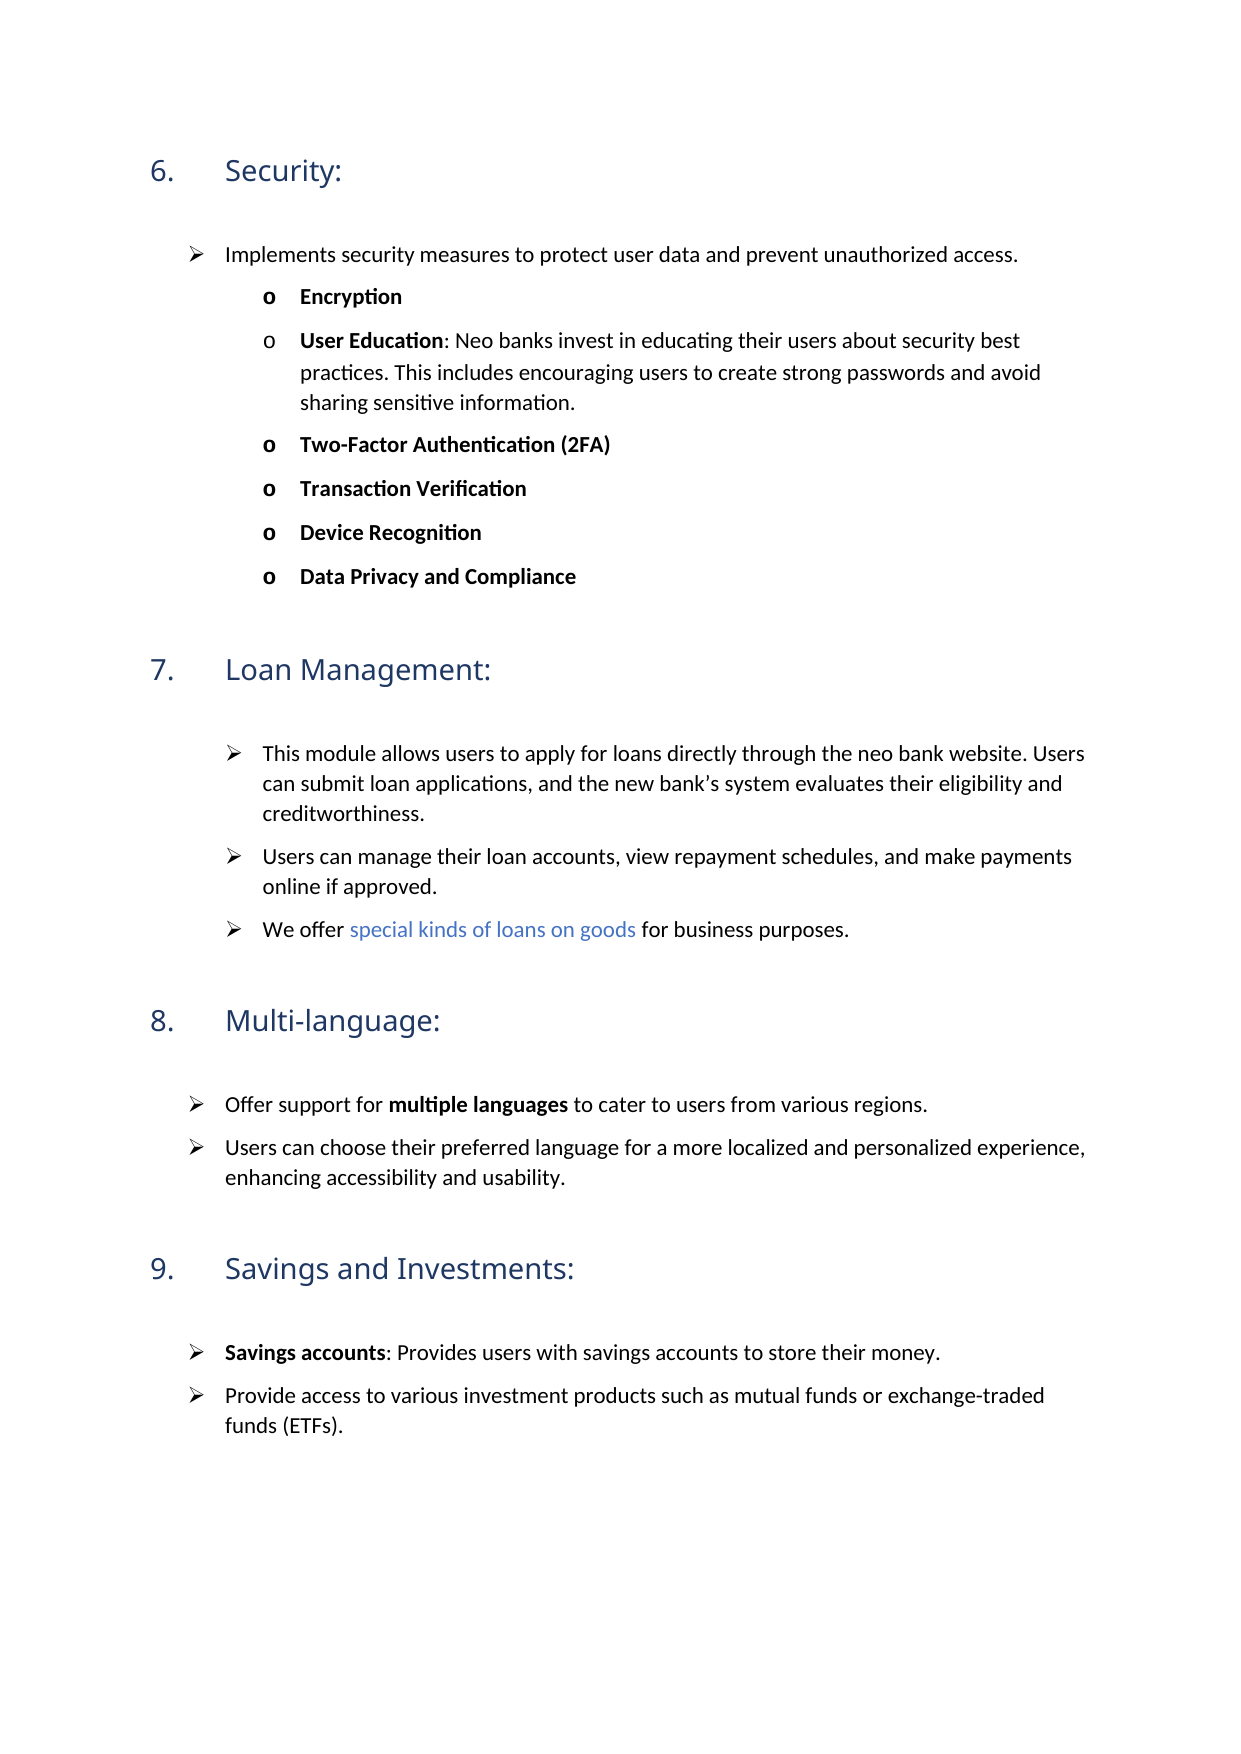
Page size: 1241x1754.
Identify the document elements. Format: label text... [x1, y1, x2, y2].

list Device Recognition [262, 518, 1090, 548]
list Users can choose their preferred language for a more localized and personalized experience, enhancing accessibility and usability. [187, 1133, 1090, 1191]
subtitle 6. Security: [150, 150, 1090, 190]
list Provide access to various investment products such as mutual funds or exchange-traded funds (ETFs). [187, 1381, 1090, 1439]
list Two-Factor Authentication (2FA) [262, 431, 1090, 460]
list Implements security measures to protect user data and prevent unauthorized access. [187, 240, 1090, 268]
list Users can manage their loan accounts, view repayment schedules, and make payments online if approved. [225, 842, 1090, 900]
list Transaction Verification [262, 474, 1090, 504]
subtitle 7. Loan Management: [150, 649, 1090, 689]
list Data Privacy and Compliance [262, 562, 1090, 592]
list This module allows users to apply for loans directly through the neo bank website. Users can submit loan applications, and the new bank’s system evaluates their eligibility and creditworthiness. [225, 739, 1090, 827]
list We offer special kinds of loans on goods for business purposes. [225, 915, 1090, 943]
list Encryption [262, 282, 1090, 312]
subtitle 9. Savings and Investments: [150, 1248, 1090, 1288]
list User Education: Neo banks invest in educating their users about security best practices. This includes encouraging users to create strong passwords and avoid sharing sensitive information. [262, 326, 1090, 416]
subtitle 8. Multi-language: [150, 1000, 1090, 1040]
list Offer support for multiple languages to cater to users from various regions. [187, 1090, 1090, 1118]
list Savings accounts: Provides users with savings accounts to store their money. [187, 1338, 1090, 1366]
